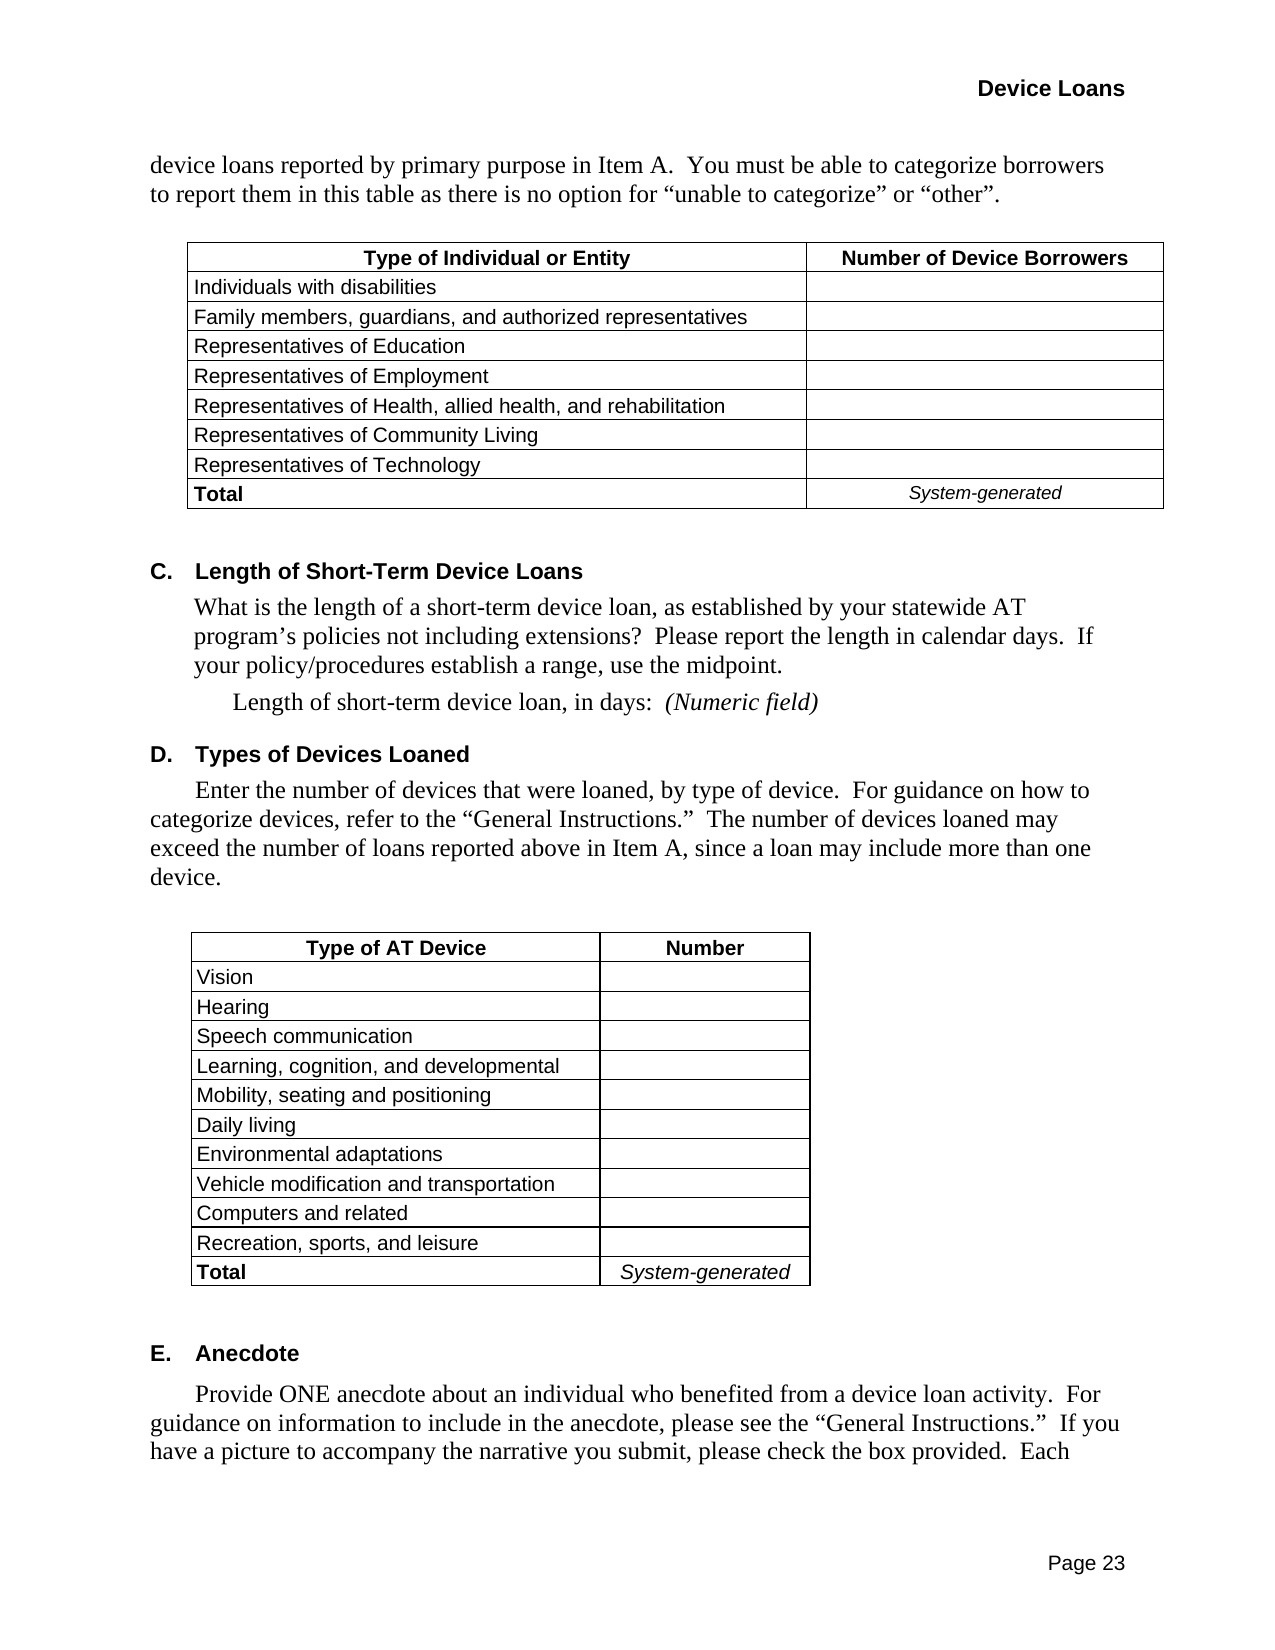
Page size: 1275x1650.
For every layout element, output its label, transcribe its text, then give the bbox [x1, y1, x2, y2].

table_cell Representatives of Health, allied health, and rehabilitation [188, 390, 806, 419]
table_cell Mobility, seating and positioning [192, 1080, 599, 1108]
table_cell Vehicle modification and transportation [192, 1169, 599, 1197]
subtitle Types of Devices Loaned [150, 741, 1125, 767]
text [150, 1379, 1125, 1465]
table_cell Total [192, 1257, 599, 1285]
table_cell [807, 302, 1163, 330]
table_cell [807, 272, 1163, 301]
table_cell Learning, cognition, and developmental [192, 1051, 599, 1079]
table_cell [601, 1228, 809, 1256]
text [150, 150, 1125, 207]
table_cell Environmental adaptations [192, 1139, 599, 1167]
table_cell Daily living [192, 1110, 599, 1138]
table_header Number of Device Borrowers [807, 243, 1163, 271]
table_cell [601, 1021, 809, 1049]
subtitle Length of Short-Term Device Loans [150, 558, 1125, 584]
table_header Type of AT Device [192, 933, 599, 961]
table_cell Vision [192, 962, 599, 991]
table_cell [807, 450, 1163, 478]
table_cell [601, 962, 809, 991]
table_cell Speech communication [192, 1021, 599, 1049]
table_cell System-generated [807, 479, 1163, 508]
table_cell Representatives of Technology [188, 450, 806, 478]
table_cell Total [188, 479, 806, 508]
table_cell Hearing [192, 992, 599, 1020]
table_cell [807, 390, 1163, 419]
table_cell Individuals with disabilities [188, 272, 806, 301]
table_cell Recreation, sports, and leisure [192, 1228, 599, 1256]
table_cell [601, 1051, 809, 1079]
table_cell [601, 1110, 809, 1138]
table_cell Representatives of Education [188, 331, 806, 360]
subtitle Anecdote [150, 1340, 1125, 1366]
text Enter the number of devices that were loaned, by type of device. For guidance on how to categorize devices, refer to the “General Instructions.” The number of devices loaned may exceed the number of loans reported above in Item A, since a loan may include more than one device. [150, 775, 1125, 890]
table_cell [601, 1080, 809, 1108]
table_cell Family members, guardians, and authorized representatives [188, 302, 806, 330]
table_header Type of Individual or Entity [188, 243, 806, 271]
table_cell Representatives of Community Living [188, 420, 806, 448]
text Length of short-term device loan, in days: (Numeric field) [187, 687, 1125, 716]
table_header Number [601, 933, 809, 961]
table_cell [601, 1169, 809, 1197]
table_cell [807, 361, 1163, 389]
text What is the length of a short-term device loan, as established by your statewide AT program’s policies not including extensions? Please report the length in calendar days. If your policy/procedures establish a range, use the midpoint. [193, 592, 1125, 678]
table_cell Computers and related [192, 1198, 599, 1226]
table_cell [601, 1198, 809, 1226]
table_cell [601, 1139, 809, 1167]
table_cell System-generated [601, 1257, 809, 1285]
table_cell [807, 420, 1163, 448]
table_cell [807, 331, 1163, 360]
table_cell Representatives of Employment [188, 361, 806, 389]
table_cell [601, 992, 809, 1020]
